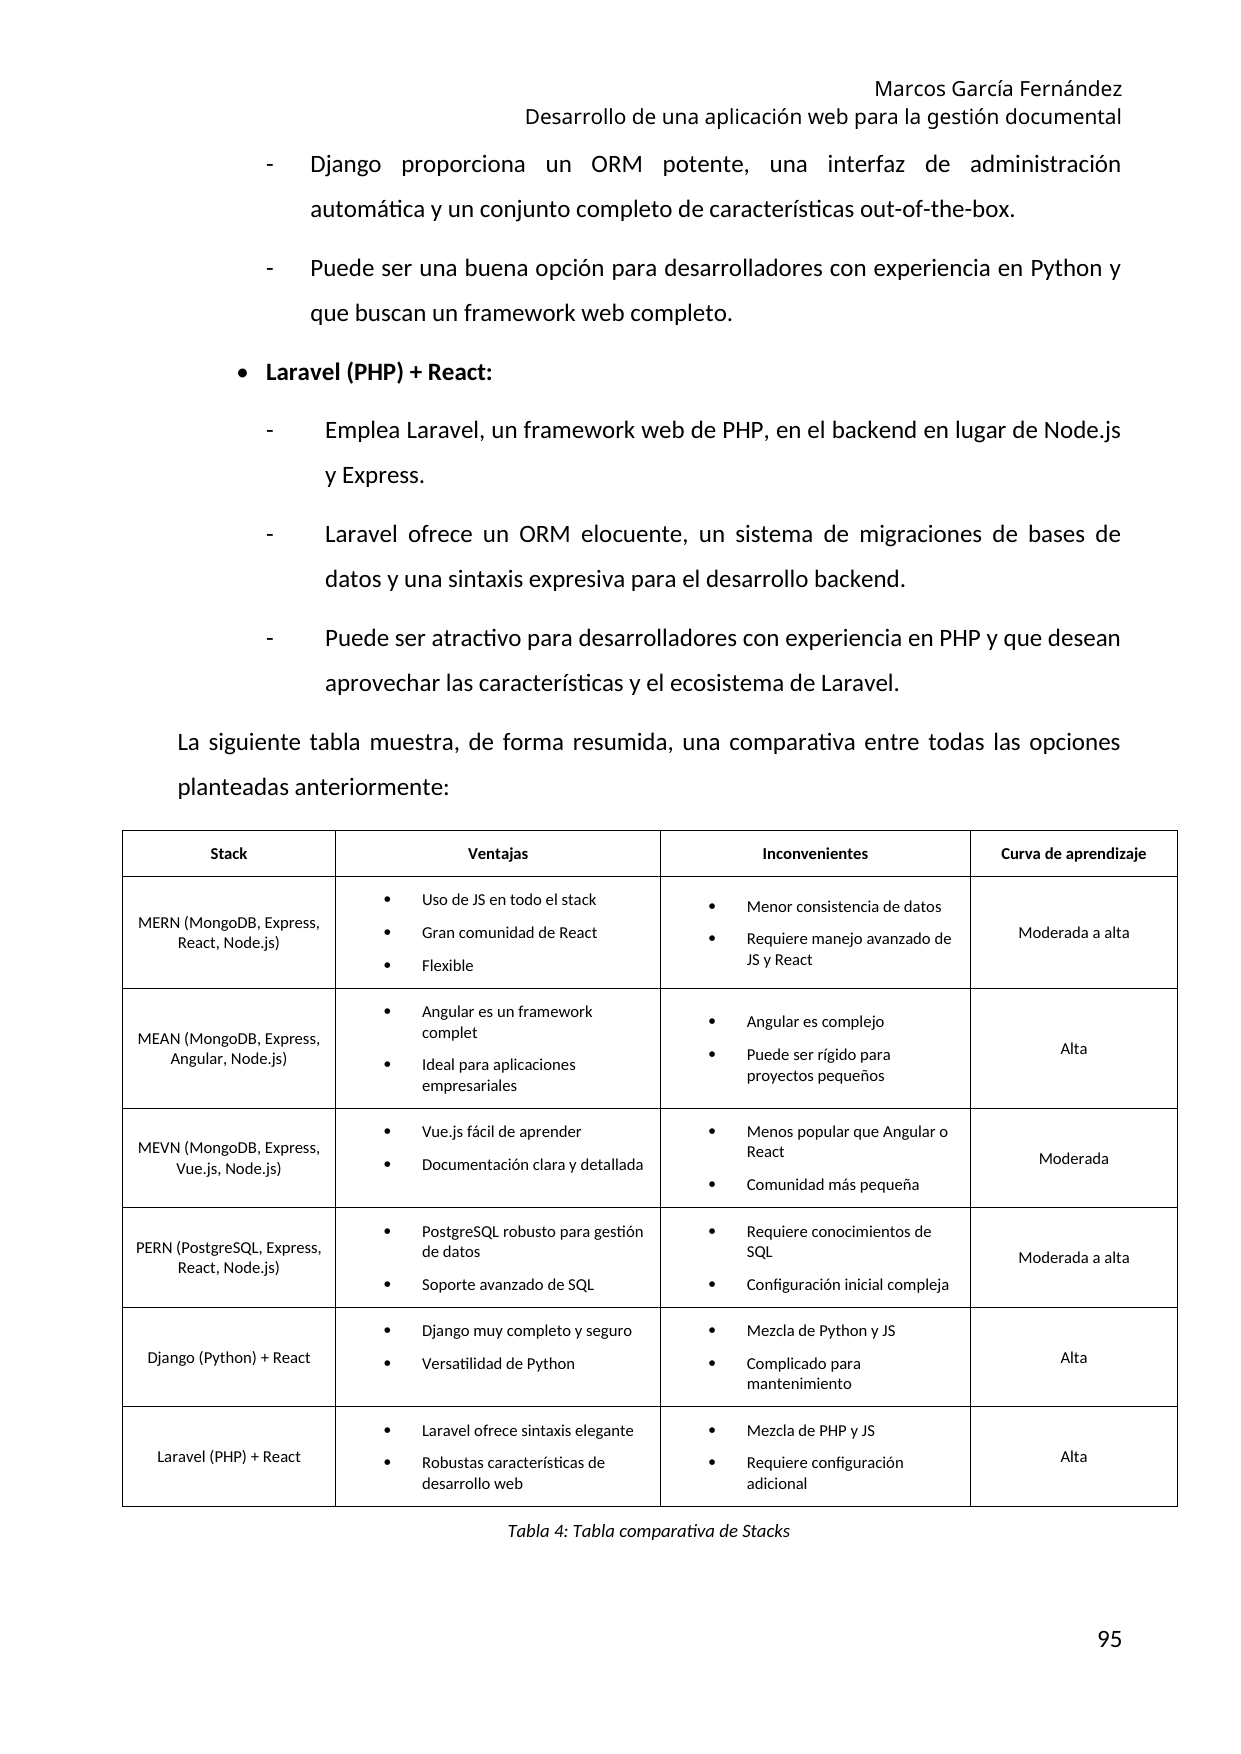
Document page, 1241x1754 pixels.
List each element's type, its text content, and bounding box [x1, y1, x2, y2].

table_cell Laravel (PHP) + React [123, 1407, 335, 1506]
text • Laravel (PHP) + React: [236, 356, 1122, 386]
table_cell MEAN (MongoDB, Express, Angular, Node.js) [123, 989, 335, 1108]
text - Puede ser atractivo para desarrolladores con experiencia en PHP y que desean aprovechar las características y el ecosistema de Laravel. [266, 622, 1122, 698]
text Tabla 4: Tabla comparativa de Stacks [177, 1519, 1122, 1542]
table_cell Mezcla de PHP y JS Requiere configuración adicional [661, 1407, 970, 1506]
table_cell Angular es complejo Puede ser rígido para proyectos pequeños [661, 989, 970, 1108]
text - Laravel ofrece un ORM elocuente, un sistema de migraciones de bases de datos y una sintaxis expresiva para el desarrollo backend. [266, 518, 1122, 594]
table_cell Moderada a alta [971, 1208, 1177, 1307]
table_cell Menos popular que Angular o React Comunidad más pequeña [661, 1109, 970, 1207]
table_cell Django (Python) + React [123, 1308, 335, 1406]
table_cell Alta [971, 1308, 1177, 1406]
table_cell Django muy completo y seguro Versatilidad de Python [336, 1308, 660, 1406]
table_cell Requiere conocimientos de SQL Configuración inicial compleja [661, 1208, 970, 1307]
text La siguiente tabla muestra, de forma resumida, una comparativa entre todas las opciones planteadas anteriormente: [177, 726, 1122, 802]
table_cell Angular es un framework complet Ideal para aplicaciones empresariales [336, 989, 660, 1108]
table_cell PostgreSQL robusto para gestión de datos Soporte avanzado de SQL [336, 1208, 660, 1307]
table_cell Menor consistencia de datos Requiere manejo avanzado de JS y React [661, 877, 970, 988]
text - Django proporciona un ORM potente, una interfaz de administración automática y un conjunto completo de características out-of-the-box. [266, 148, 1122, 224]
table_cell PERN (PostgreSQL, Express, React, Node.js) [123, 1208, 335, 1307]
text - Emplea Laravel, un framework web de PHP, en el backend en lugar de Node.js y Express. [266, 414, 1122, 490]
text - Puede ser una buena opción para desarrolladores con experiencia en Python y que buscan un framework web completo. [266, 252, 1122, 328]
table_cell MEVN (MongoDB, Express, Vue.js, Node.js) [123, 1109, 335, 1207]
table_cell MERN (MongoDB, Express, React, Node.js) [123, 877, 335, 988]
table_header Stack [123, 831, 335, 876]
table_cell Alta [971, 989, 1177, 1108]
table_cell Uso de JS en todo el stack Gran comunidad de React Flexible [336, 877, 660, 988]
table_header Ventajas [336, 831, 660, 876]
table_cell Moderada [971, 1109, 1177, 1207]
table_cell Moderada a alta [971, 877, 1177, 988]
table_cell Alta [971, 1407, 1177, 1506]
table_header Curva de aprendizaje [971, 831, 1177, 876]
table_header Inconvenientes [661, 831, 970, 876]
table_cell Mezcla de Python y JS Complicado para mantenimiento [661, 1308, 970, 1406]
table_cell Laravel ofrece sintaxis elegante Robustas características de desarrollo web [336, 1407, 660, 1506]
table_cell Vue.js fácil de aprender Documentación clara y detallada [336, 1109, 660, 1207]
